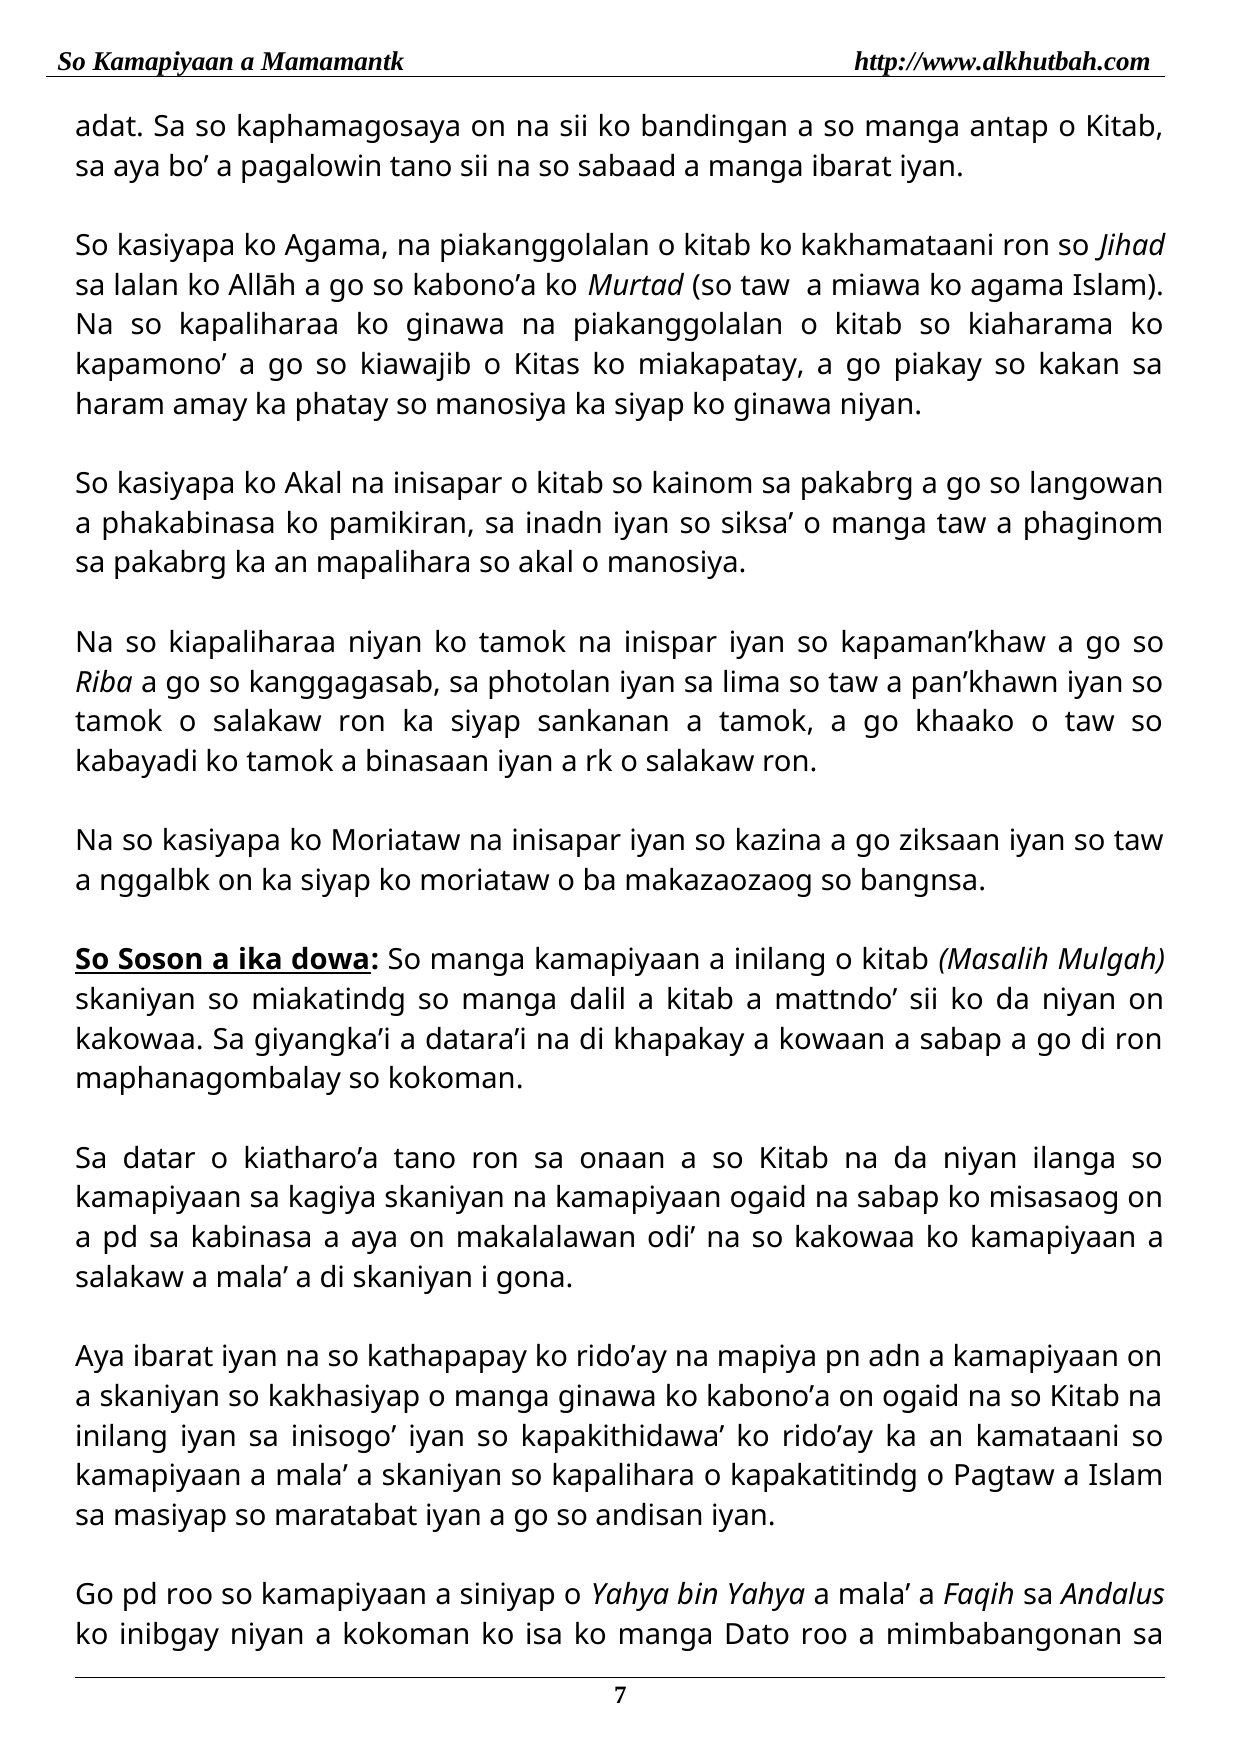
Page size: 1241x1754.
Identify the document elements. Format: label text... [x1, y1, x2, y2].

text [75, 105, 1165, 184]
text Na so kiapaliharaa niyan ko tamok na inispar iyan so kapaman’khaw a go so Riba a go so kanggagasab, sa photolan iyan sa lima so taw a pan’khawn iyan so tamok o salakaw ron ka siyap sankanan a tamok, a go khaako o taw so kabayadi ko tamok a binasaan iyan a rk o salakaw ron. [75, 621, 1165, 780]
text So Soson a ika dowa: So manga kamapiyaan a inilang o kitab (Masalih Mulgah) skaniyan so miakatindg so manga dalil a kitab a mattndo’ sii ko da niyan on kakowaa. Sa giyangka’i a datara’i na di khapakay a kowaan a sabap a go di ron maphanagombalay so kokoman. [75, 939, 1165, 1097]
text Aya ibarat iyan na so kathapapay ko rido’ay na mapiya pn adn a kamapiyaan on a skaniyan so kakhasiyap o manga ginawa ko kabono’a on ogaid na so Kitab na inilang iyan sa inisogo’ iyan so kapakithidawa’ ko rido’ay ka an kamataani so kamapiyaan a mala’ a skaniyan so kapalihara o kapakatitindg o Pagtaw a Islam sa masiyap so maratabat iyan a go so andisan iyan. [75, 1336, 1165, 1534]
text Sa datar o kiatharo’a tano ron sa onaan a so Kitab na da niyan ilanga so kamapiyaan sa kagiya skaniyan na kamapiyaan ogaid na sabap ko misasaog on a pd sa kabinasa a aya on makalalawan odi’ na so kakowaa ko kamapiyaan a salakaw a mala’ a di skaniyan i gona. [75, 1137, 1165, 1296]
text Na so kasiyapa ko Moriataw na inisapar iyan so kazina a go ziksaan iyan so taw a nggalbk on ka siyap ko moriataw o ba makazaozaog so bangnsa. [75, 819, 1165, 899]
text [75, 1574, 1165, 1653]
text So kasiyapa ko Agama, na piakanggolalan o kitab ko kakhamataani ron so Jihad sa lalan ko Allāh a go so kabono’a ko Murtad (so taw a miawa ko agama Islam). Na so kapaliharaa ko ginawa na piakanggolalan o kitab so kiaharama ko kapamono’ a go so kiawajib o Kitas ko miakapatay, a go piakay so kakan sa haram amay ka phatay so manosiya ka siyap ko ginawa niyan. [75, 224, 1165, 423]
text So kasiyapa ko Akal na inisapar o kitab so kainom sa pakabrg a go so langowan a phakabinasa ko pamikiran, sa inadn iyan so siksa’ o manga taw a phaginom sa pakabrg ka an mapalihara so akal o manosiya. [75, 462, 1165, 581]
